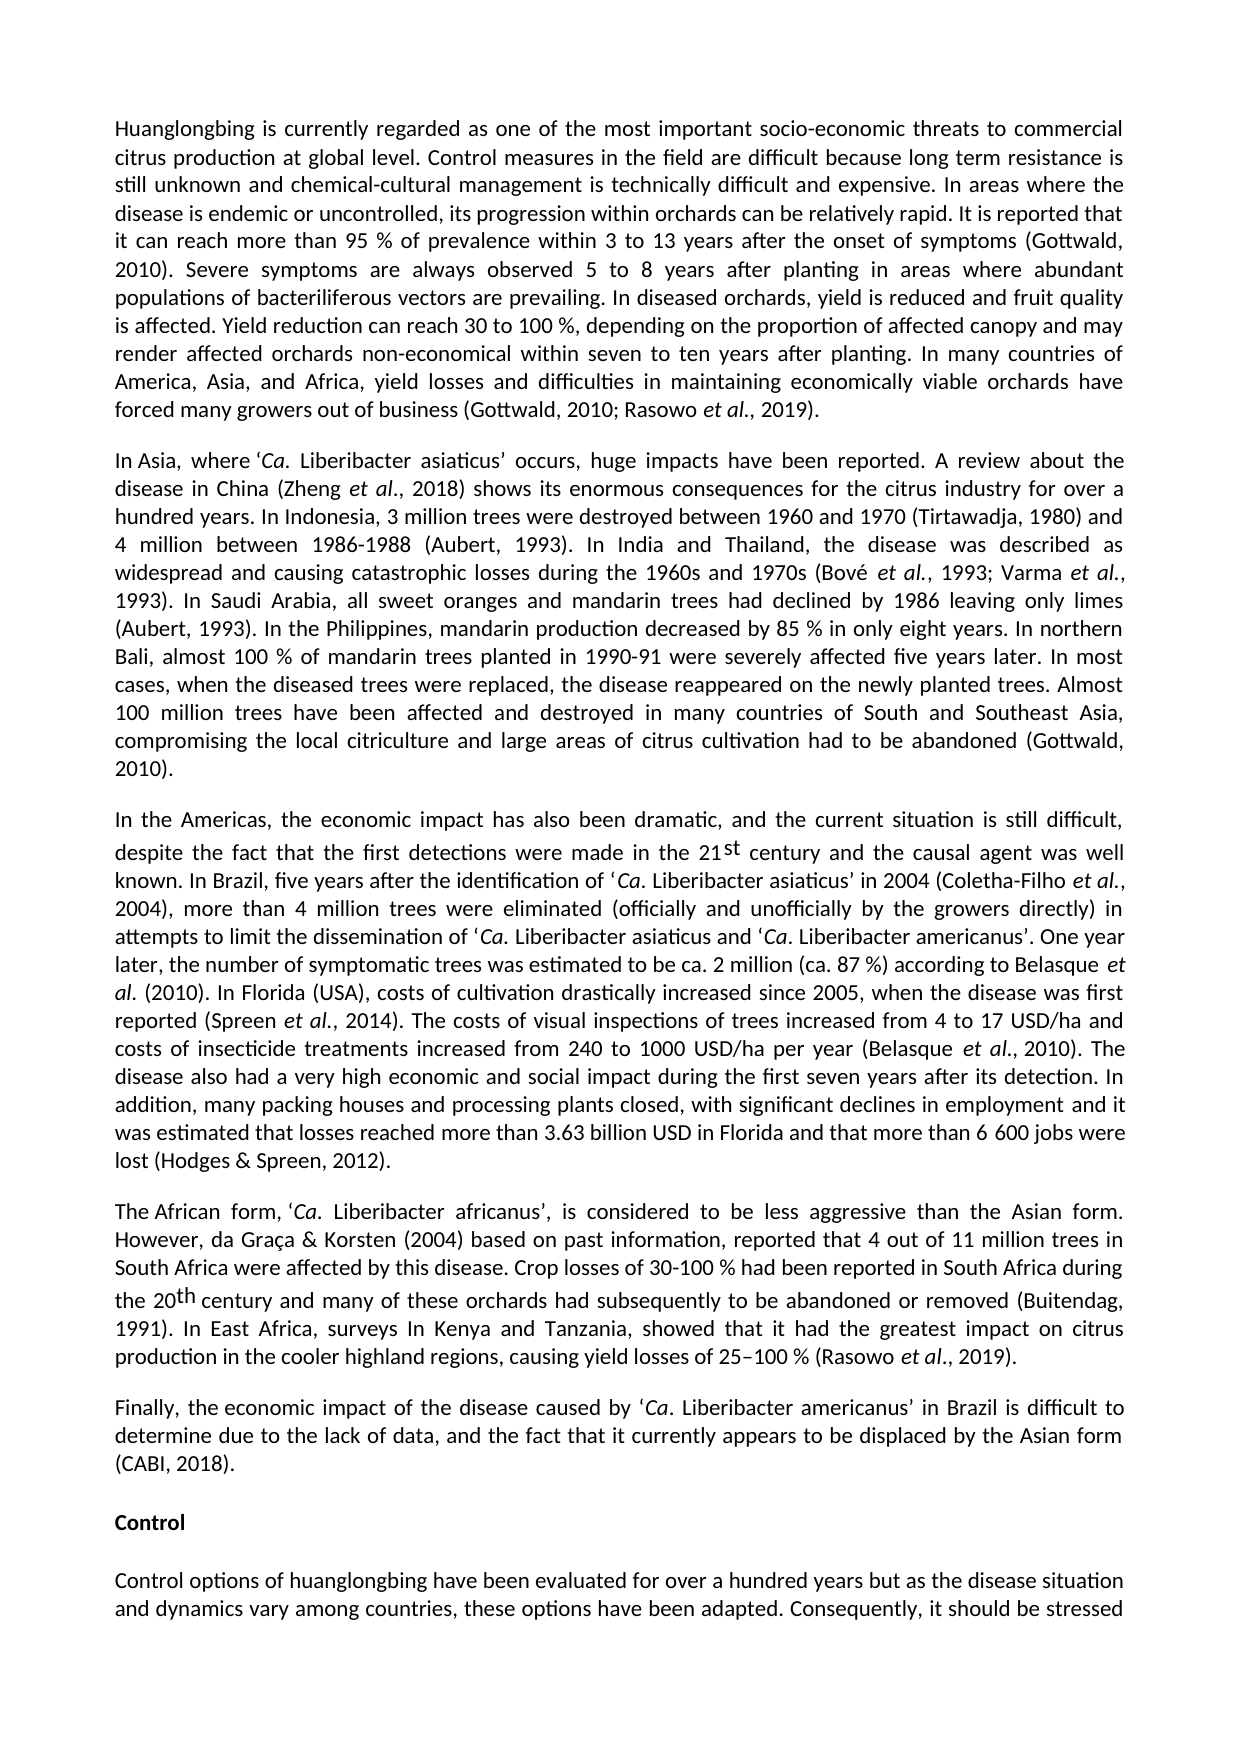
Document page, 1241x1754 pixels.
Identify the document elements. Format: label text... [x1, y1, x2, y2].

text The African form, ‘Ca. Liberibacter africanus’, is considered to be less aggressive than the Asian form. However, da Graça & Korsten (2004) based on past information, reported that 4 out of 11 million trees in South Africa were affected by this disease. Crop losses of 30-100 % had been reported in South Africa during the 20th century and many of these orchards had subsequently to be abandoned or removed (Buitendag, 1991). In East Africa, surveys In Kenya and Tanzania, showed that it had the greatest impact on citrus production in the cooler highland regions, causing yield losses of 25–100 % (Rasowo et al., 2019). [114, 1197, 1126, 1370]
text In the Americas, the economic impact has also been dramatic, and the current situation is still difficult, despite the fact that the first detections were made in the 21st century and the causal agent was well known. In Brazil, five years after the identification of ‘Ca. Liberibacter asiaticus’ in 2004 (Coletha-Filho et al., 2004), more than 4 million trees were eliminated (officially and unofficially by the growers directly) in attempts to limit the dissemination of ‘Ca. Liberibacter asiaticus and ‘Ca. Liberibacter americanus’. One year later, the number of symptomatic trees was estimated to be ca. 2 million (ca. 87 %) according to Belasque et al. (2010). In Florida (USA), costs of cultivation drastically increased since 2005, when the disease was first reported (Spreen et al., 2014). The costs of visual inspections of trees increased from 4 to 17 USD/ha and costs of insecticide treatments increased from 240 to 1000 USD/ha per year (Belasque et al., 2010). The disease also had a very high economic and social impact during the first seven years after its detection. In addition, many packing houses and processing plants closed, with significant declines in employment and it was estimated that losses reached more than 3.63 billion USD in Florida and that more than 6 600 jobs were lost (Hodges & Spreen, 2012). [114, 805, 1126, 1174]
text In Asia, where ‘Ca. Liberibacter asiaticus’ occurs, huge impacts have been reported. A review about the disease in China (Zheng et al., 2018) shows its enormous consequences for the citrus industry for over a hundred years. In Indonesia, 3 million trees were destroyed between 1960 and 1970 (Tirtawadja, 1980) and 4 million between 1986-1988 (Aubert, 1993). In India and Thailand, the disease was described as widespread and causing catastrophic losses during the 1960s and 1970s (Bové et al., 1993; Varma et al., 1993). In Saudi Arabia, all sweet oranges and mandarin trees had declined by 1986 leaving only limes (Aubert, 1993). In the Philippines, mandarin production decreased by 85 % in only eight years. In northern Bali, almost 100 % of mandarin trees planted in 1990-91 were severely affected five years later. In most cases, when the diseased trees were replaced, the disease reappeared on the newly planted trees. Almost 100 million trees have been affected and destroyed in many countries of South and Southeast Asia, compromising the local citriculture and large areas of citrus cultivation had to be abandoned (Gottwald, 2010). [114, 446, 1126, 782]
text Huanglongbing is currently regarded as one of the most important socio-economic threats to commercial citrus production at global level. Control measures in the field are difficult because long term resistance is still unknown and chemical-cultural management is technically difficult and expensive. In areas where the disease is endemic or uncontrolled, its progression within orchards can be relatively rapid. It is reported that it can reach more than 95 % of prevalence within 3 to 13 years after the onset of symptoms (Gottwald, 2010). Severe symptoms are always observed 5 to 8 years after planting in areas where abundant populations of bacteriliferous vectors are prevailing. In diseased orchards, yield is reduced and fruit quality is affected. Yield reduction can reach 30 to 100 %, depending on the proportion of affected canopy and may render affected orchards non-economical within seven to ten years after planting. In many countries of America, Asia, and Africa, yield losses and difficulties in maintaining economically viable orchards have forced many growers out of business (Gottwald, 2010; Rasowo et al., 2019). [114, 114, 1126, 423]
text Finally, the economic impact of the disease caused by ‘Ca. Liberibacter americanus’ in Brazil is difficult to determine due to the lack of data, and the fact that it currently appears to be displaced by the Asian form (CABI, 2018). [114, 1393, 1126, 1477]
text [114, 1566, 1126, 1622]
text Control [114, 1508, 1126, 1536]
